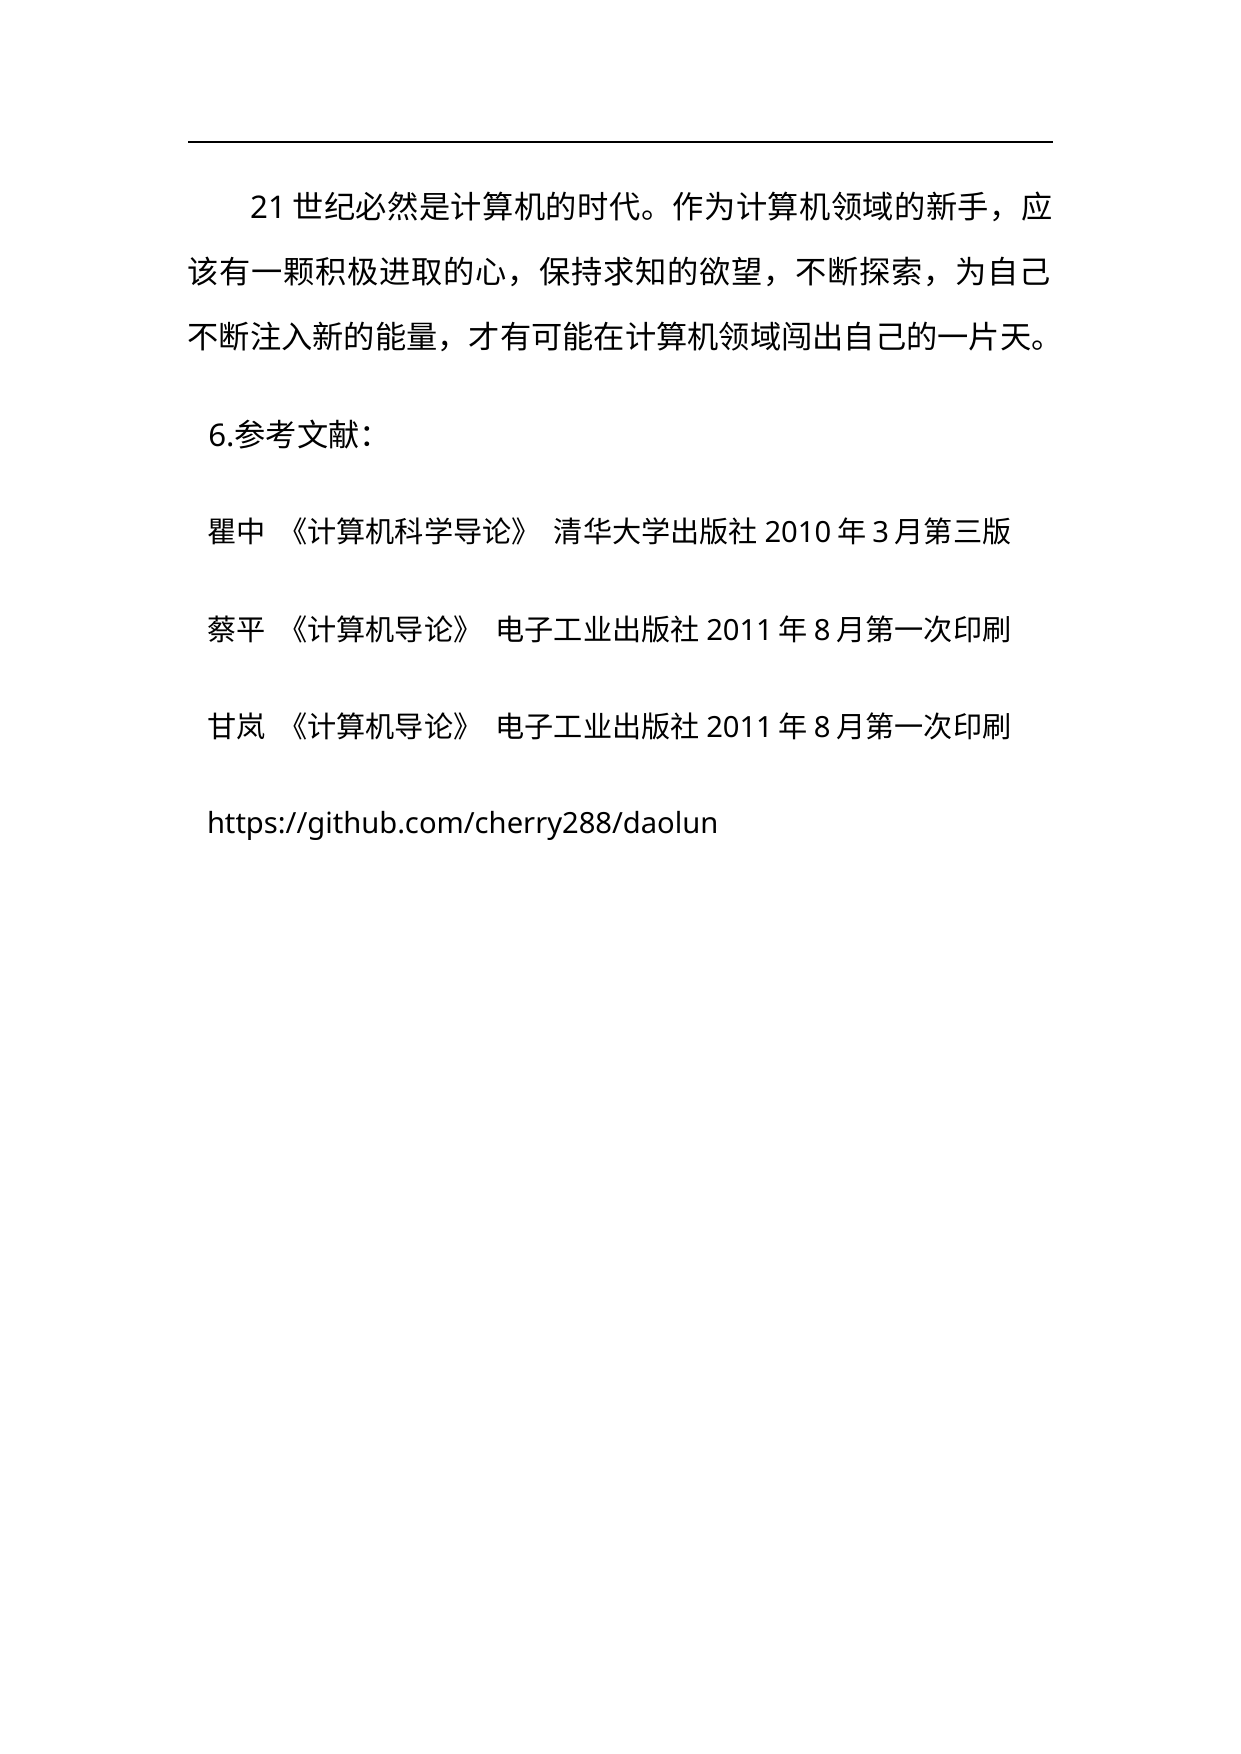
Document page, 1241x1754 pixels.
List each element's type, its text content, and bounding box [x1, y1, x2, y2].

text 6.参考文献： [187, 400, 1053, 465]
text 瞿中 《计算机科学导论》 清华大学出版社 2010年3月第三版 [187, 498, 1053, 563]
text 蔡平 《计算机导论》 电子工业出版社 2011年8月第一次印刷 [187, 595, 1053, 660]
text 21世纪必然是计算机的时代。作为计算机领域的新手，应该有一颗积极进取的心，保持求知的欲望，不断探索，为自己不断注入新的能量，才有可能在计算机领域闯出自己的一片天。 [187, 173, 1053, 368]
text https://github.com/cherry288/daolun [187, 790, 1053, 855]
text 甘岚 《计算机导论》 电子工业出版社 2011年8月第一次印刷 [187, 693, 1053, 758]
